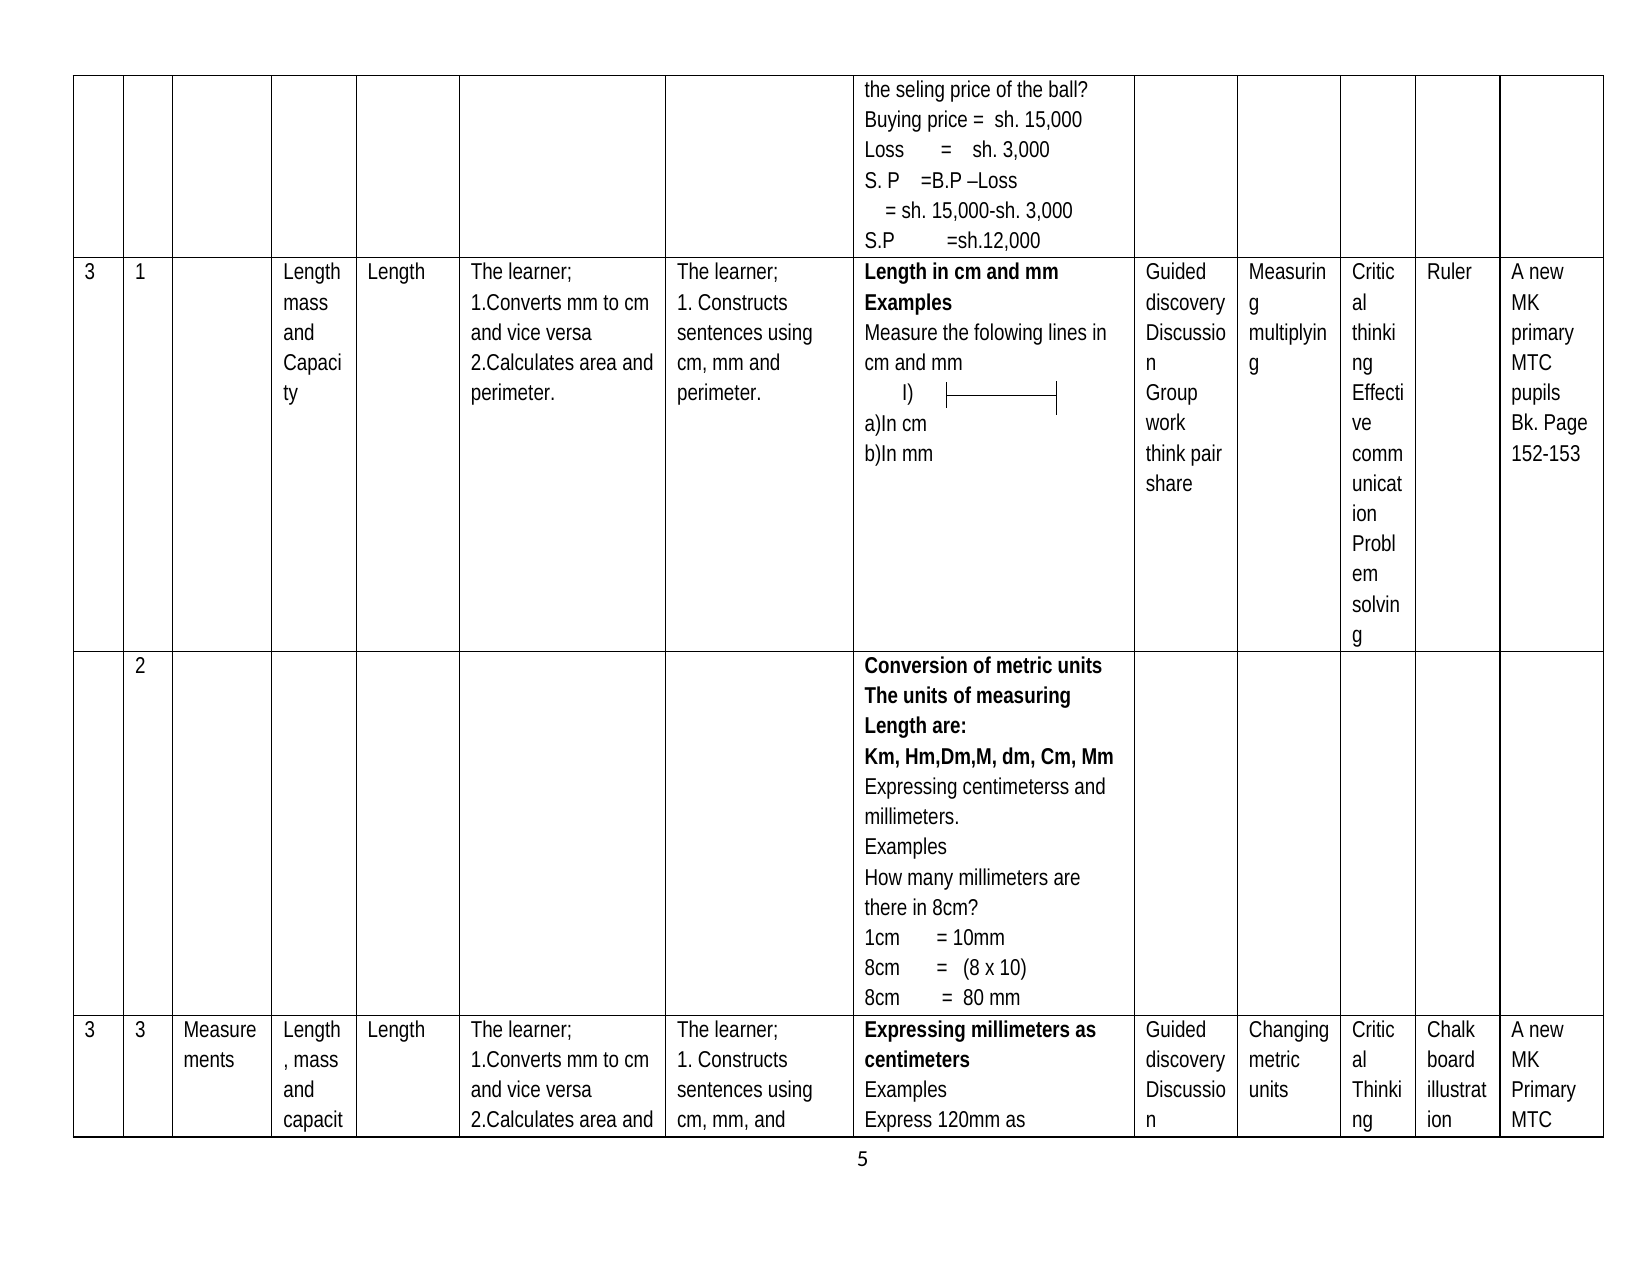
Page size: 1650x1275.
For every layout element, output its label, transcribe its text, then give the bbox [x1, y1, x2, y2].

table_cell Measurements [173, 1016, 271, 1136]
table_cell [666, 652, 853, 1014]
table_cell [1416, 652, 1499, 1014]
table_cell [357, 652, 459, 1014]
table_cell [666, 76, 853, 257]
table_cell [1135, 1016, 1237, 1136]
table_cell 2 [124, 652, 172, 1014]
table_cell Critical thinking Effective communication Problem solving [1341, 258, 1415, 651]
table_cell Length in cm and mm Examples Measure the folowing lines in cm and mm a)In cm b)In mm [854, 258, 1134, 651]
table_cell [854, 76, 1134, 257]
table_cell A new MK primary MTC pupils Bk. Page 152-153 [1501, 258, 1603, 651]
table_cell [1135, 652, 1237, 1014]
table_cell The learner; 1. Constructs sentences using cm, mm and perimeter. [666, 258, 853, 651]
table_cell [1341, 652, 1415, 1014]
table_cell [74, 76, 123, 257]
table_cell Ruler [1416, 258, 1499, 651]
table_cell [272, 652, 356, 1014]
table_cell Length [357, 1016, 459, 1136]
table_cell [173, 652, 271, 1014]
table_cell 3 [74, 258, 123, 651]
table_cell [1501, 652, 1603, 1014]
table_cell [173, 76, 271, 257]
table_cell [666, 1016, 853, 1136]
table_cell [1341, 1016, 1415, 1136]
table_cell [1416, 76, 1499, 257]
table_cell 1 [124, 258, 172, 651]
table_cell Conversion of metric units The units of measuring Length are: Km, Hm,Dm,M, dm, Cm, Mm Expressing centimeterss and millimeters. Examples How many millimeters are there in 8cm? 1cm = 10mm 8cm = (8 x 10) 8cm = 80 mm [854, 652, 1134, 1014]
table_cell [854, 1016, 1134, 1136]
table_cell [272, 1016, 356, 1136]
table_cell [460, 1016, 665, 1136]
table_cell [1501, 1016, 1603, 1136]
table_cell [1238, 76, 1340, 257]
table_cell [1501, 76, 1603, 257]
table_cell 3 [124, 1016, 172, 1136]
table_cell [1135, 76, 1237, 257]
table_cell [1341, 76, 1415, 257]
table_cell The learner; 1.Converts mm to cm and vice versa 2.Calculates area and perimeter. [460, 258, 665, 651]
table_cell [1238, 1016, 1340, 1136]
table_cell 3 [74, 1016, 123, 1136]
table_cell [272, 76, 356, 257]
table_cell [460, 652, 665, 1014]
table_cell Measuring multiplying [1238, 258, 1340, 651]
table_cell [74, 652, 123, 1014]
table_cell [173, 258, 271, 651]
table_cell [460, 76, 665, 257]
table_cell Guided discovery Discussion Group work think pair share [1135, 258, 1237, 651]
table_cell [1238, 652, 1340, 1014]
table_cell 5 [124, 76, 172, 257]
table_cell Length mass and Capacity [272, 258, 356, 651]
table_cell Length [357, 258, 459, 651]
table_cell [1416, 1016, 1499, 1136]
table_cell [357, 76, 459, 257]
